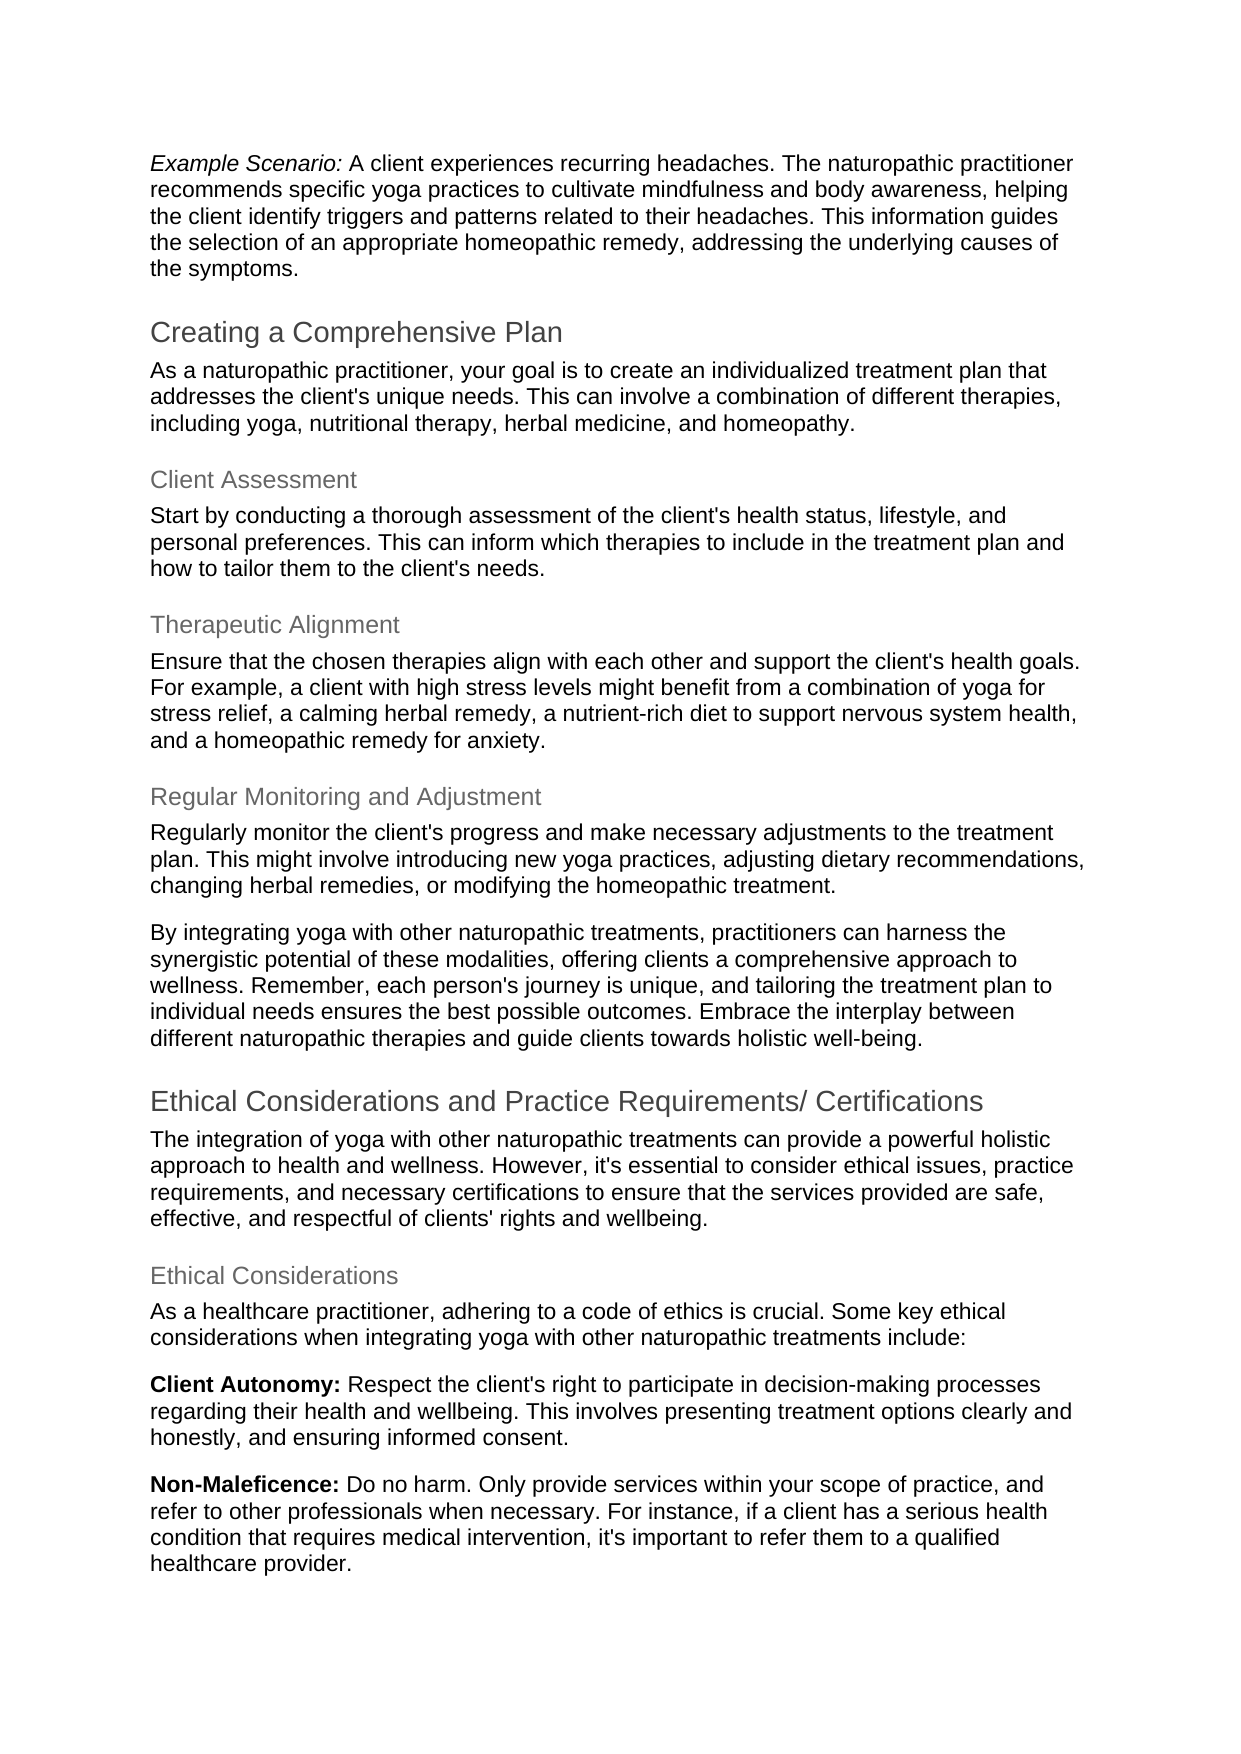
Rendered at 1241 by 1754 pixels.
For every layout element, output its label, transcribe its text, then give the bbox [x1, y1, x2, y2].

text Ensure that the chosen therapies align with each other and support the client's health goals. For example, a client with high stress levels might benefit from a combination of yoga for stress relief, a calming herbal remedy, a nutrient-rich diet to support nervous system health, and a homeopathic remedy for anxiety. [150, 648, 1090, 753]
subtitle Ethical Considerations and Practice Requirements/ Certifications [150, 1084, 1090, 1118]
text Example Scenario: A client experiences recurring headaches. The naturopathic practitioner recommends specific yoga practices to cultivate mindfulness and body awareness, helping the client identify triggers and patterns related to their headaches. This information guides the selection of an appropriate homeopathic remedy, addressing the underlying causes of the symptoms. [150, 150, 1090, 282]
text The integration of yoga with other naturopathic treatments can provide a powerful holistic approach to health and wellness. However, it's essential to consider ethical issues, practice requirements, and necessary certifications to ensure that the services provided are safe, effective, and respectful of clients' rights and wellbeing. [150, 1126, 1090, 1232]
text Start by conducting a thorough assessment of the client's health status, lifestyle, and personal preferences. This can inform which therapies to include in the treatment plan and how to tailor them to the client's needs. [150, 502, 1090, 581]
text Client Autonomy: Respect the client's right to participate in decision-making processes regarding their health and wellbeing. This involves presenting treatment options clearly and honestly, and ensuring informed consent. [150, 1371, 1090, 1450]
subtitle Ethical Considerations [150, 1261, 1090, 1289]
text As a healthcare practitioner, adhering to a code of ethics is crucial. Some key ethical considerations when integrating yoga with other naturopathic treatments include: [150, 1298, 1090, 1351]
text Regularly monitor the client's progress and make necessary adjustments to the treatment plan. This might involve introducing new yoga practices, adjusting dietary recommendations, changing herbal remedies, or modifying the homeopathic treatment. [150, 819, 1090, 898]
subtitle Regular Monitoring and Adjustment [150, 782, 1090, 811]
text Non-Maleficence: Do no harm. Only provide services within your scope of practice, and refer to other professionals when necessary. For instance, if a client has a serious health condition that requires medical intervention, it's important to refer them to a qualified healthcare provider. [150, 1471, 1090, 1577]
subtitle Therapeutic Alignment [150, 611, 1090, 639]
text By integrating yoga with other naturopathic treatments, practitioners can harness the synergistic potential of these modalities, offering clients a comprehensive approach to wellness. Remember, each person's journey is unique, and tailoring the treatment plan to individual needs ensures the best possible outcomes. Embrace the interplay between different naturopathic therapies and guide clients towards holistic well-being. [150, 919, 1090, 1051]
text As a naturopathic practitioner, your goal is to create an individualized treatment plan that addresses the client's unique needs. This can involve a combination of different therapies, including yoga, nutritional therapy, herbal medicine, and homeopathy. [150, 357, 1090, 436]
subtitle Creating a Comprehensive Plan [150, 315, 1090, 349]
subtitle Client Assessment [150, 465, 1090, 494]
